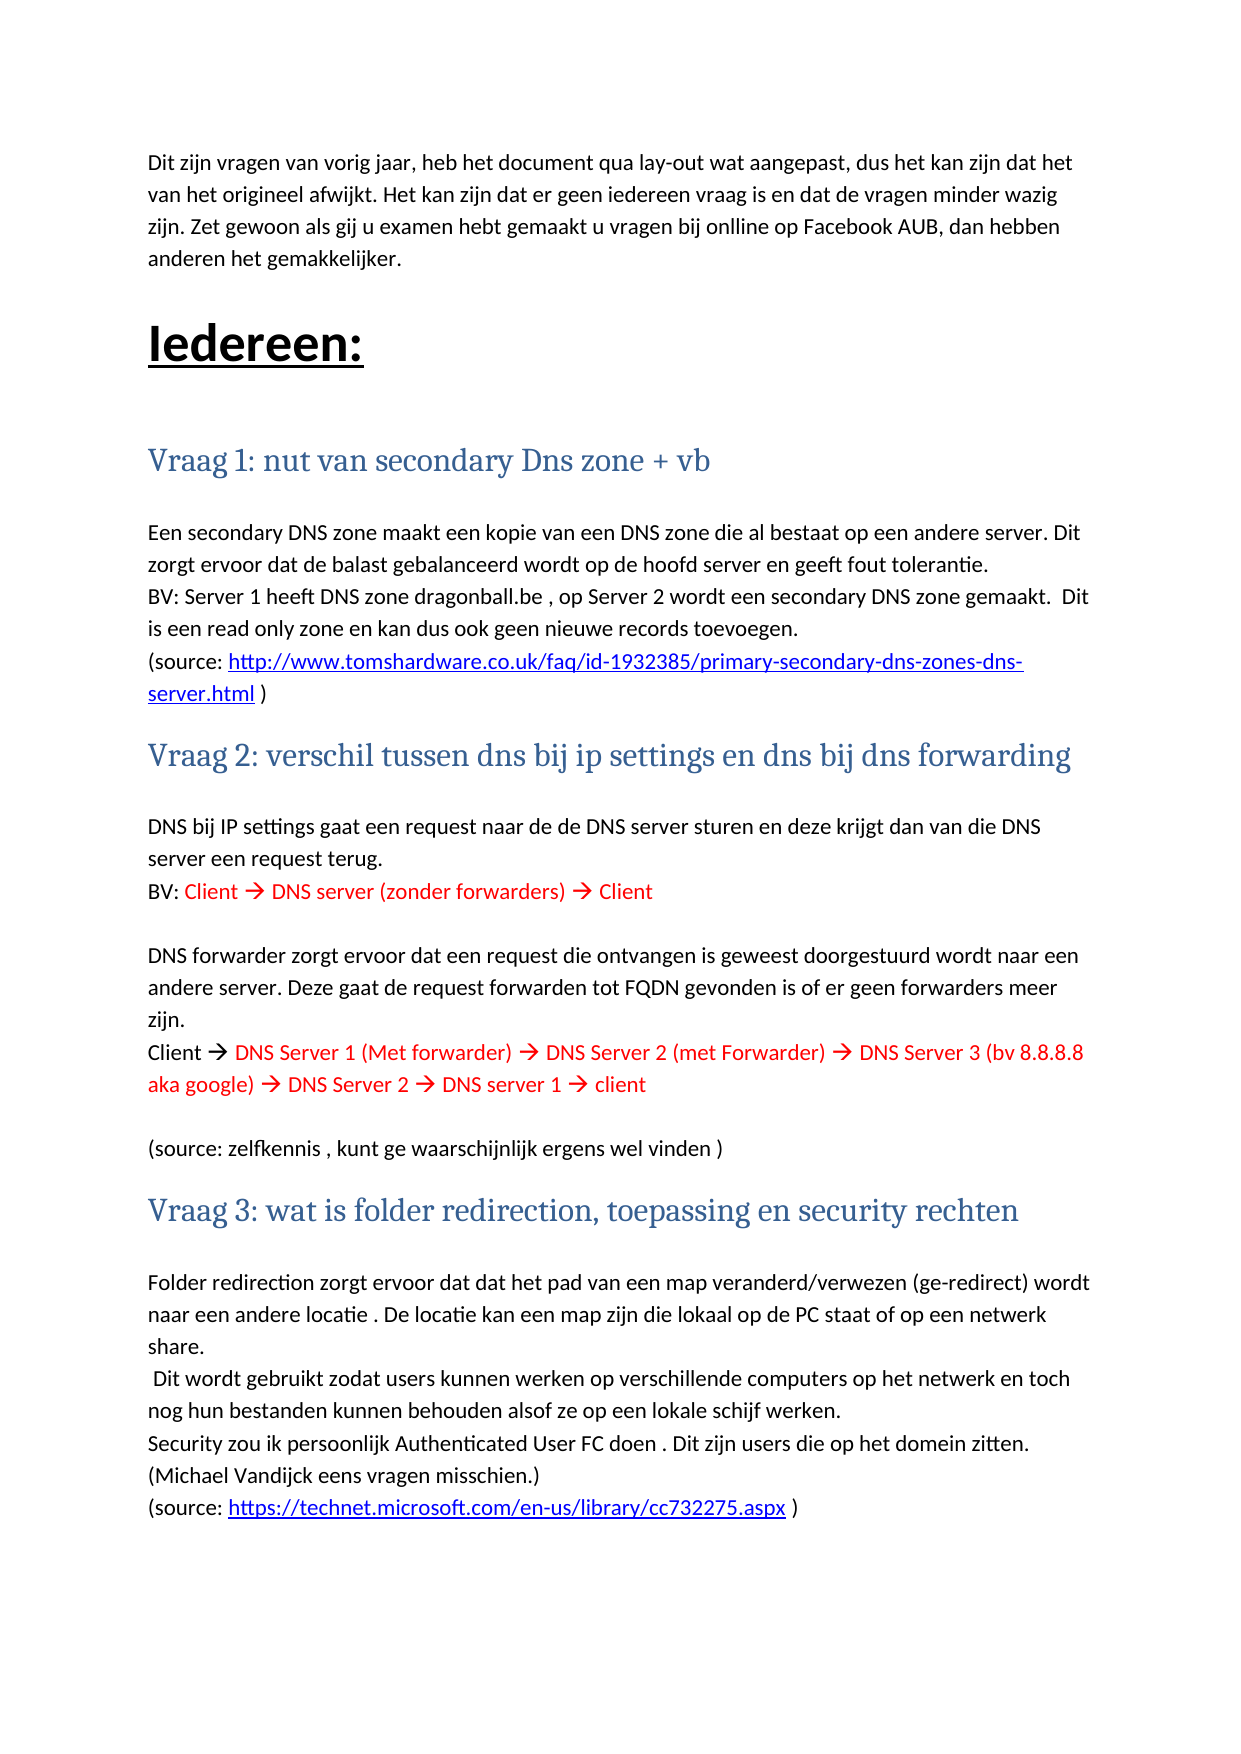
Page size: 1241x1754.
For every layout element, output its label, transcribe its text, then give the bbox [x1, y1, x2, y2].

subtitle Vraag 3: wat is folder redirection, toepassing en security rechten [148, 1191, 1093, 1230]
text DNS bij IP settings gaat een request naar de de DNS server sturen en deze krijgt dan van die DNS server een request terug. BV: Client DNS server (zonder forwarders) Client DNS forwarder zorgt ervoor dat een request die ontvangen is geweest doorgestuurd wordt naar een andere server. Deze gaat de request forwarden tot FQDN gevonden is of er geen forwarders meer zijn. [148, 812, 1093, 1033]
subtitle Vraag 2: verschil tussen dns bij ip settings en dns bij dns forwarding [148, 736, 1093, 774]
text Een secondary DNS zone maakt een kopie van een DNS zone die al bestaat op een andere server. Dit zorgt ervoor dat de balast gebalanceerd wordt op de hoofd server en geeft fout tolerantie. [148, 518, 1093, 578]
text Security zou ik persoonlijk Authenticated User FC doen . Dit zijn users die op het domein zitten. (Michael Vandijck eens vragen misschien.) [148, 1429, 1093, 1489]
text BV: Server 1 heeft DNS zone dragonball.be , op Server 2 wordt een secondary DNS zone gemaakt. Dit is een read only zone en kan dus ook geen nieuwe records toevoegen. (source: http://www.tomshardware.co.uk/faq/id-1932385/primary-secondary-dns-zones-dns-server.html ) [148, 582, 1093, 707]
text Dit zijn vragen van vorig jaar, heb het document qua lay-out wat aangepast, dus het kan zijn dat het van het origineel afwijkt. Het kan zijn dat er geen iedereen vraag is en dat de vragen minder wazig zijn. Zet gewoon als gij u examen hebt gemaakt u vragen bij onlline op Facebook AUB, dan hebben anderen het gemakkelijker. [148, 148, 1093, 272]
text Dit wordt gebruikt zodat users kunnen werken op verschillende computers op het netwerk en toch nog hun bestanden kunnen behouden alsof ze op een lokale schijf werken. [148, 1364, 1093, 1424]
text (source: https://technet.microsoft.com/en-us/library/cc732275.aspx ) [148, 1493, 1093, 1521]
text Client DNS Server 1 (Met forwarder) DNS Server 2 (met Forwarder) DNS Server 3 (bv 8.8.8.8 aka google) DNS Server 2 DNS server 1 client [148, 1038, 1093, 1098]
text Folder redirection zorgt ervoor dat dat het pad van een map veranderd/verwezen (ge-redirect) wordt naar een andere locatie . De locatie kan een map zijn die lokaal op de PC staat of op een netwerk share. [148, 1268, 1093, 1360]
text (source: zelfkennis , kunt ge waarschijnlijk ergens wel vinden ) [148, 1134, 1093, 1162]
subtitle Vraag 1: nut van secondary Dns zone + vb [148, 442, 1093, 480]
text Iedereen: [148, 308, 1093, 375]
